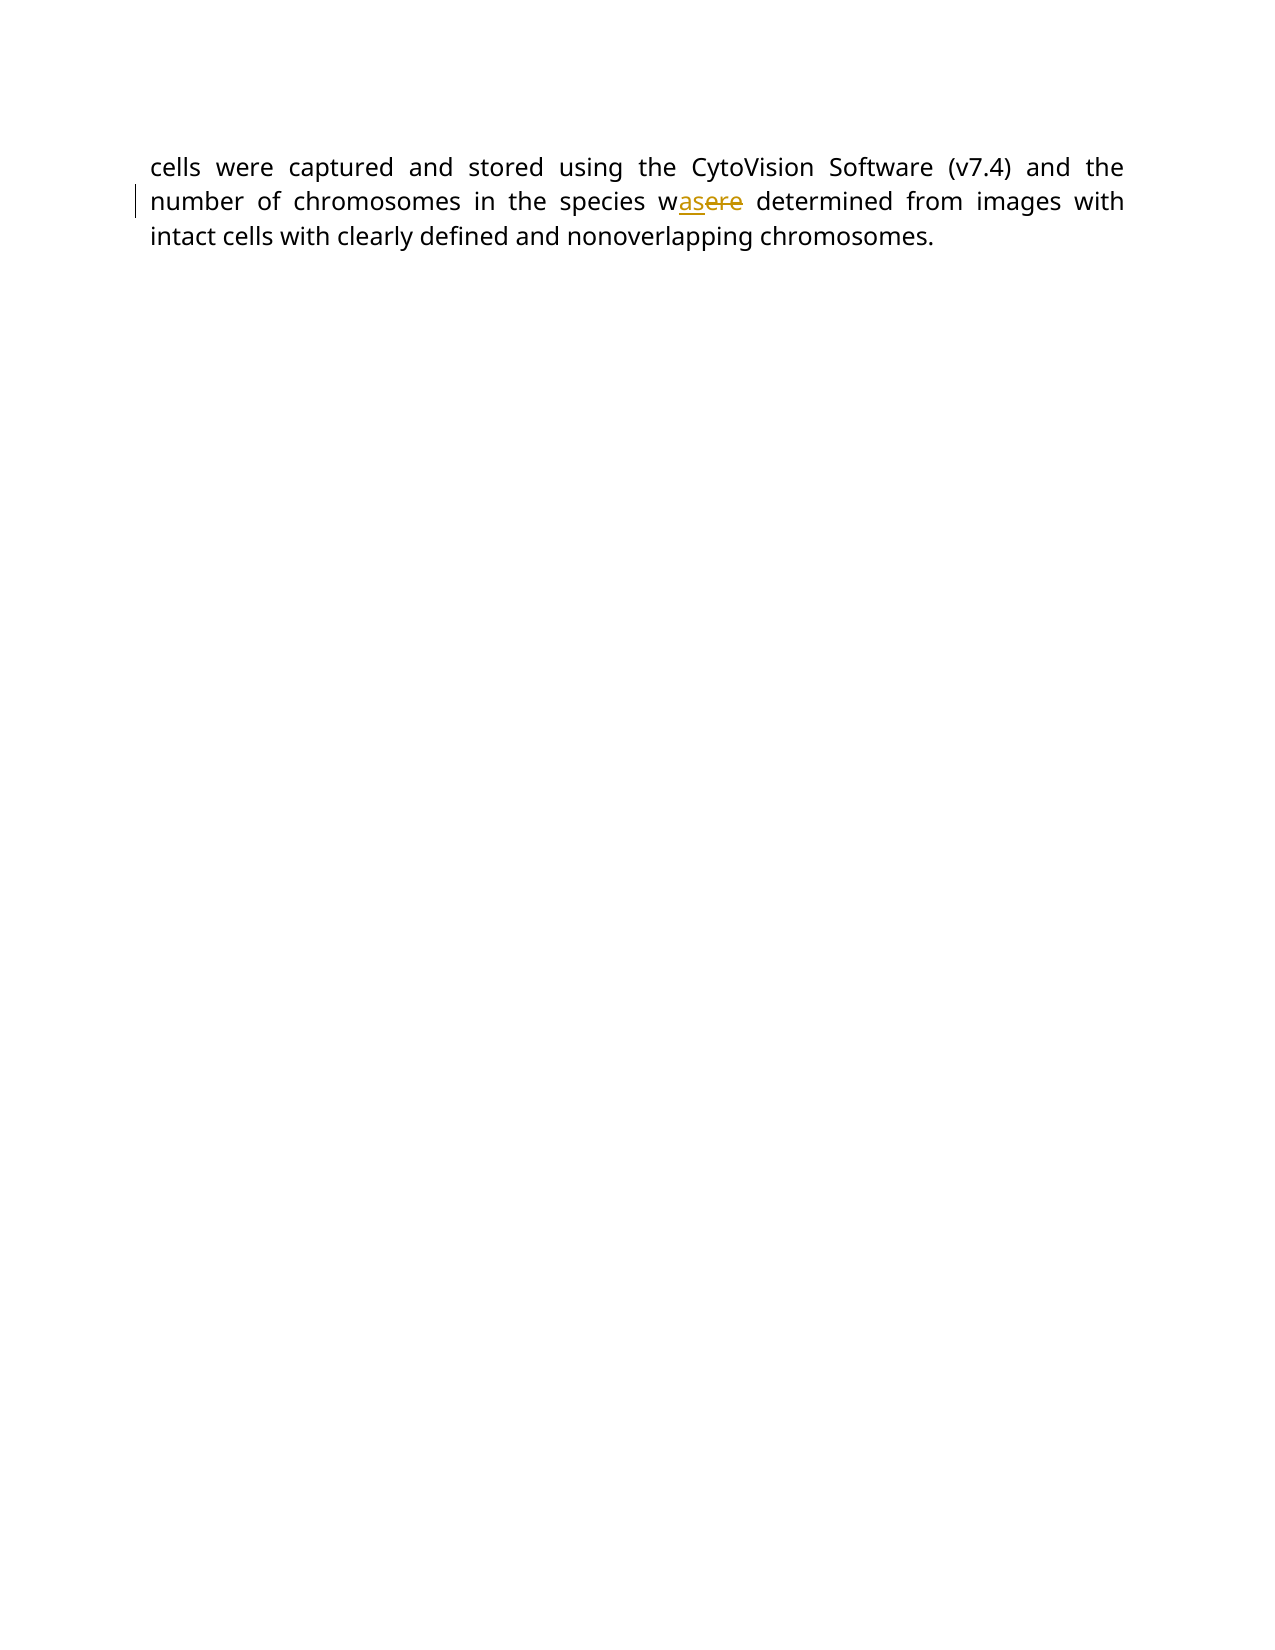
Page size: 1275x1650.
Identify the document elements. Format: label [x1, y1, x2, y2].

text [150, 150, 1125, 252]
